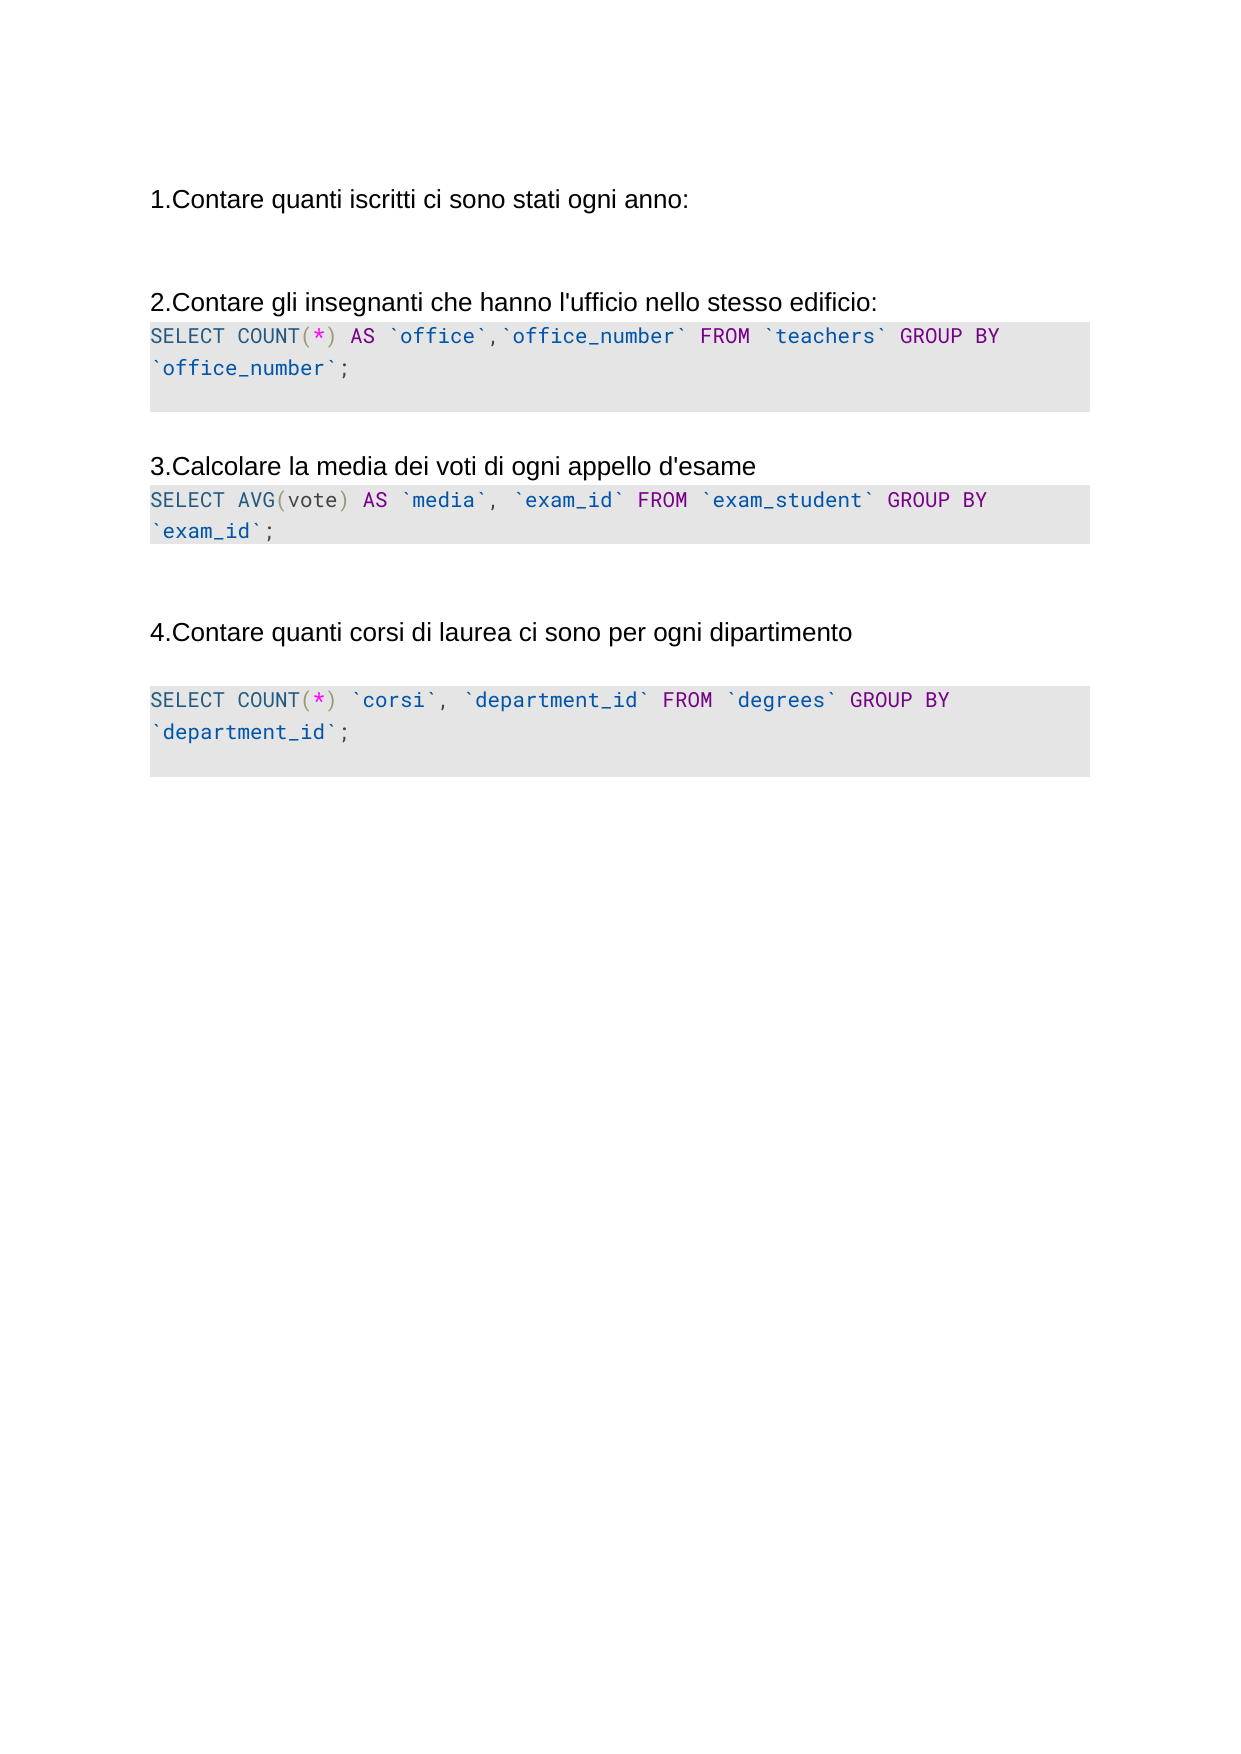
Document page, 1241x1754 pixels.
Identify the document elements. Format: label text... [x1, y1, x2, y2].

text 3.Calcolare la media dei voti di ogni appello d'esame [150, 451, 1090, 481]
text 2.Contare gli insegnanti che hanno l'ufficio nello stesso edificio: [150, 287, 1090, 317]
text SELECT AVG(vote) AS `media`, `exam_id` FROM `exam_student` GROUP BY `exam_id`; [150, 485, 1090, 544]
text SELECT COUNT(*) `corsi`, `department_id` FROM `degrees` GROUP BY `department_id`; [150, 686, 1090, 745]
text SELECT COUNT(*) AS `office`,`office_number` FROM `teachers` GROUP BY `office_number`; [150, 322, 1090, 381]
text 4.Contare quanti corsi di laurea ci sono per ogni dipartimento [150, 617, 1090, 647]
text 1.Contare quanti iscritti ci sono stati ogni anno: [150, 184, 1090, 214]
